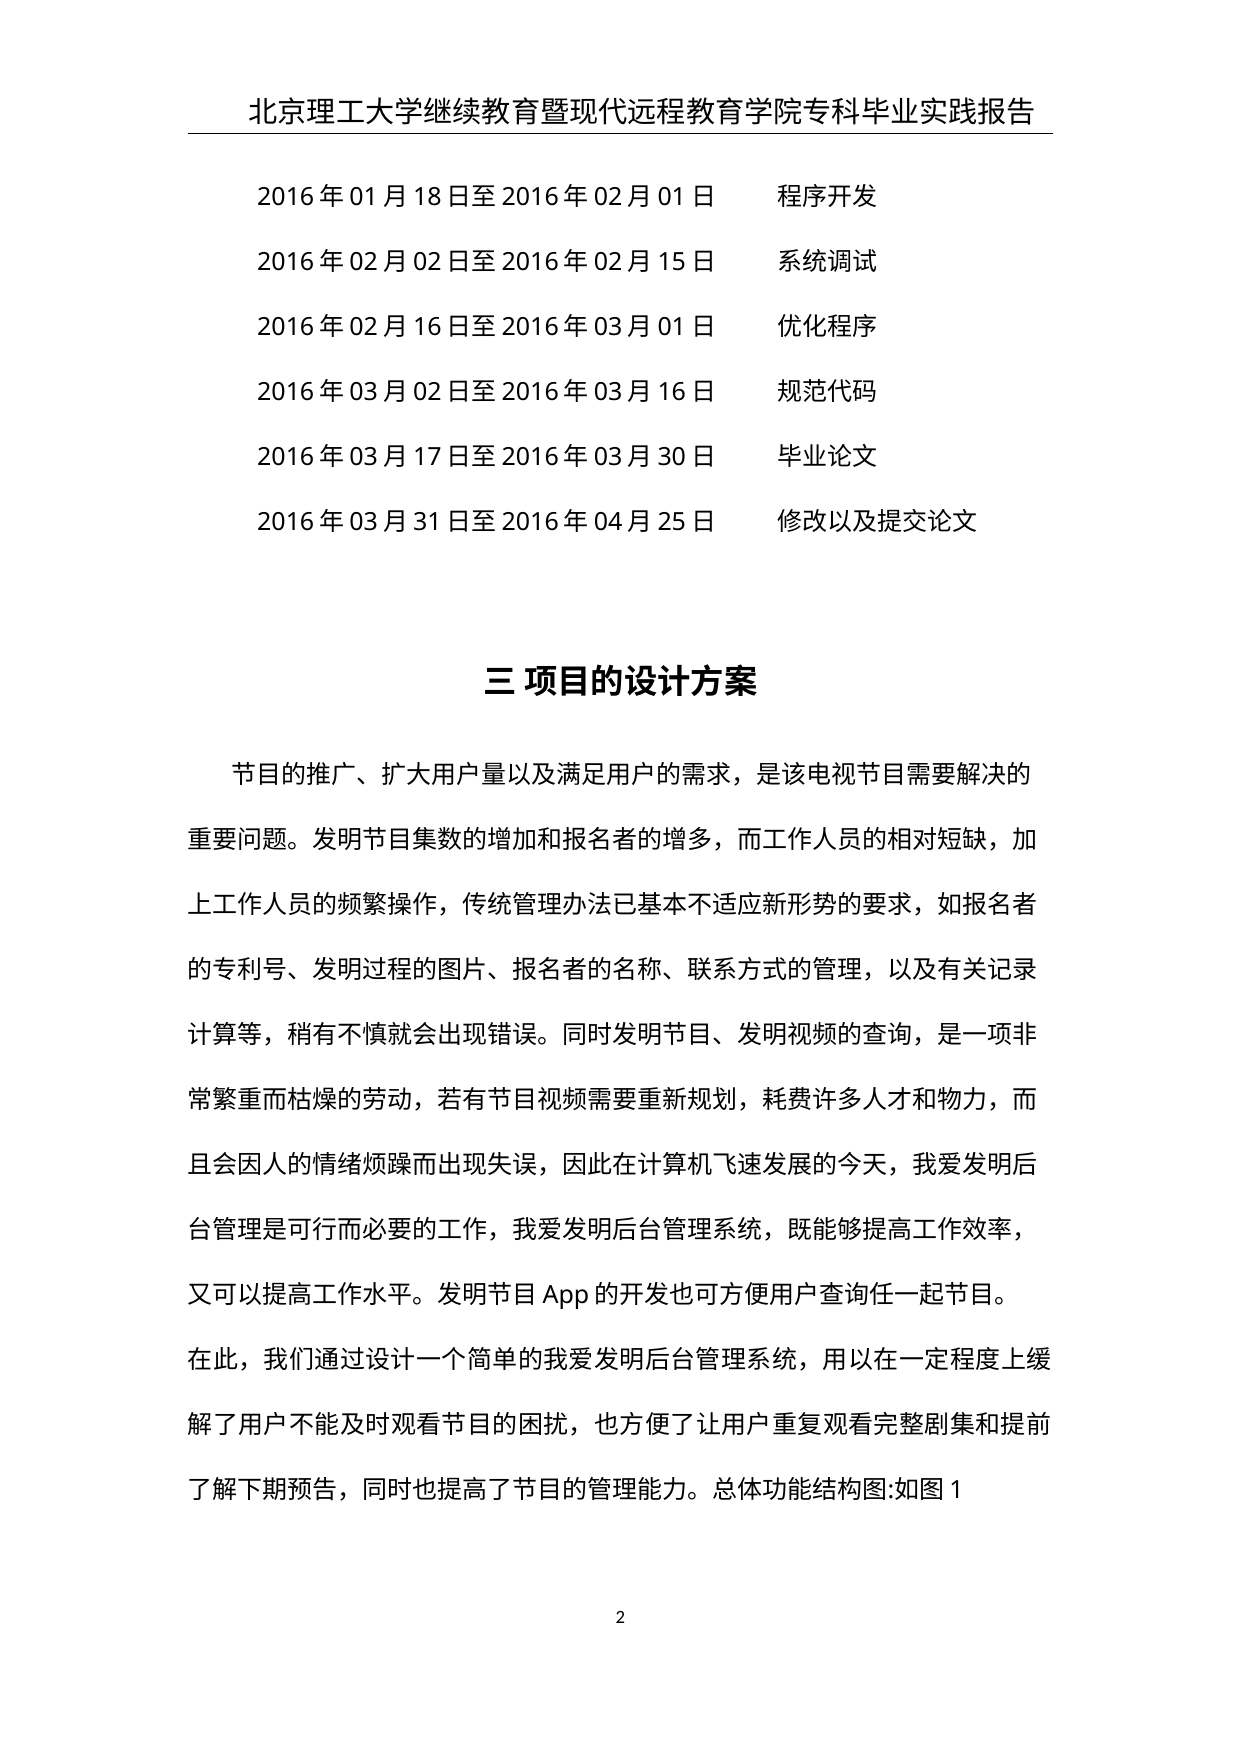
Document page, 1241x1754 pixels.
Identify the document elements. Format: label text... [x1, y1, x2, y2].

text 2016年03月02日至2016年03月16日 规范代码 [187, 357, 1053, 422]
text 2016年02月16日至2016年03月01日 优化程序 [187, 292, 1053, 357]
text 节目的推广、扩大用户量以及满足用户的需求，是该电视节目需要解决的重要问题。发明节目集数的增加和报名者的增多，而工作人员的相对短缺，加上工作人员的频繁操作，传统管理办法已基本不适应新形势的要求，如报名者的专利号、发明过程的图片、报名者的名称、联系方式的管理，以及有关记录计算等，稍有不慎就会出现错误。同时发明节目、发明视频的查询，是一项非常繁重而枯燥的劳动，若有节目视频需要重新规划，耗费许多人才和物力，而且会因人的情绪烦躁而出现失误，因此在计算机飞速发展的今天，我爱发明后台管理是可行而必要的工作，我爱发明后台管理系统，既能够提高工作效率，又可以提高工作水平。发明节目App的开发也可方便用户查询任一起节目。 [187, 740, 1053, 1325]
text 2016年03月31日至2016年04月25日 修改以及提交论文 [187, 487, 1053, 552]
subtitle 三 项目的设计方案 [187, 646, 1053, 711]
text 在此，我们通过设计一个简单的我爱发明后台管理系统，用以在一定程度上缓解了用户不能及时观看节目的困扰，也方便了让用户重复观看完整剧集和提前了解下期预告，同时也提高了节目的管理能力。总体功能结构图:如图1 [187, 1325, 1053, 1520]
text 2016年03月17日至2016年03月30日 毕业论文 [187, 422, 1053, 487]
text 2016年01月18日至2016年02月01日 程序开发 [187, 162, 1053, 227]
text 2016年02月02日至2016年02月15日 系统调试 [187, 227, 1053, 292]
